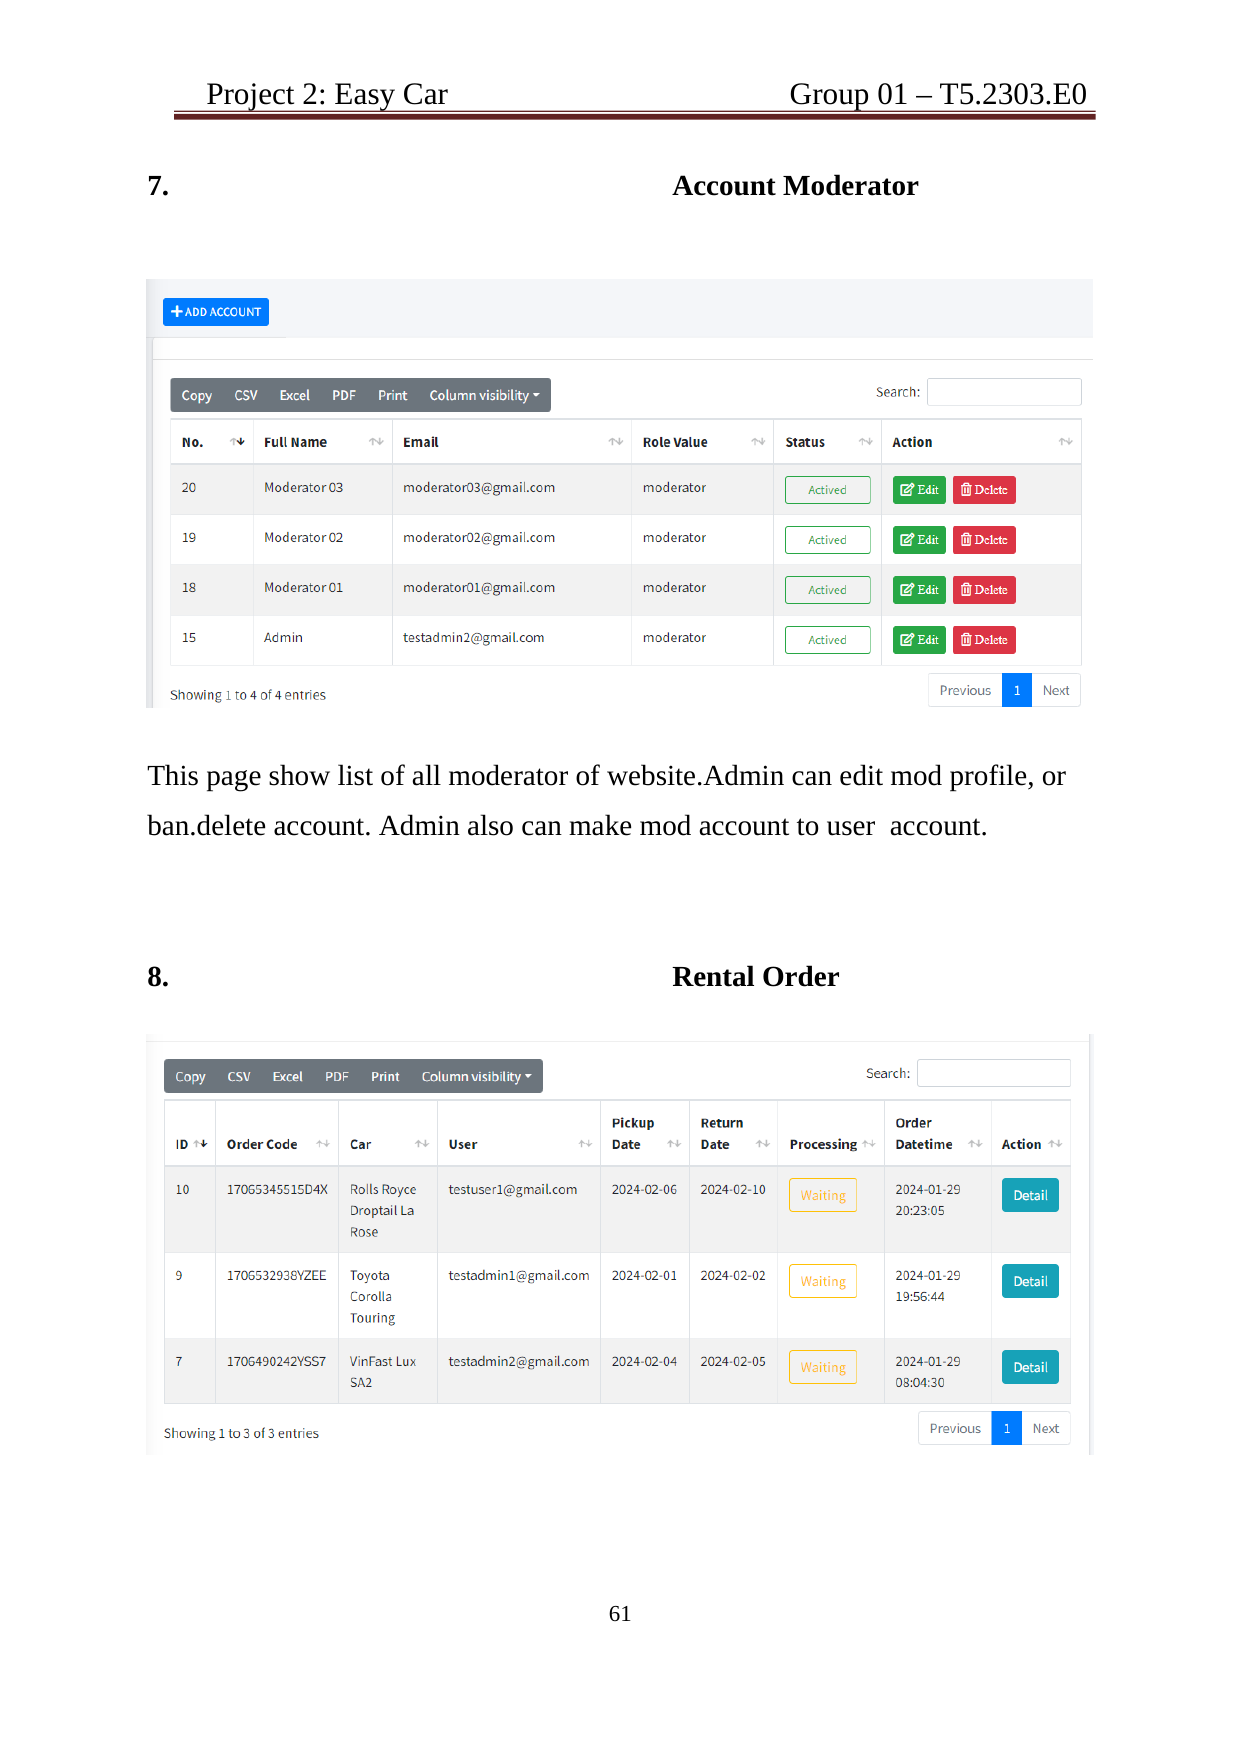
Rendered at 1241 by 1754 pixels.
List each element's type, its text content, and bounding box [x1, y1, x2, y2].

list Rental Order [147, 959, 1093, 993]
picture [146, 1034, 1094, 1455]
text This page show list of all moderator of website.Admin can edit mod profile, or ban.delete account. Admin also can make mod account to user account. [147, 758, 1093, 842]
list Account Moderator [147, 168, 1093, 202]
picture [146, 279, 1093, 708]
